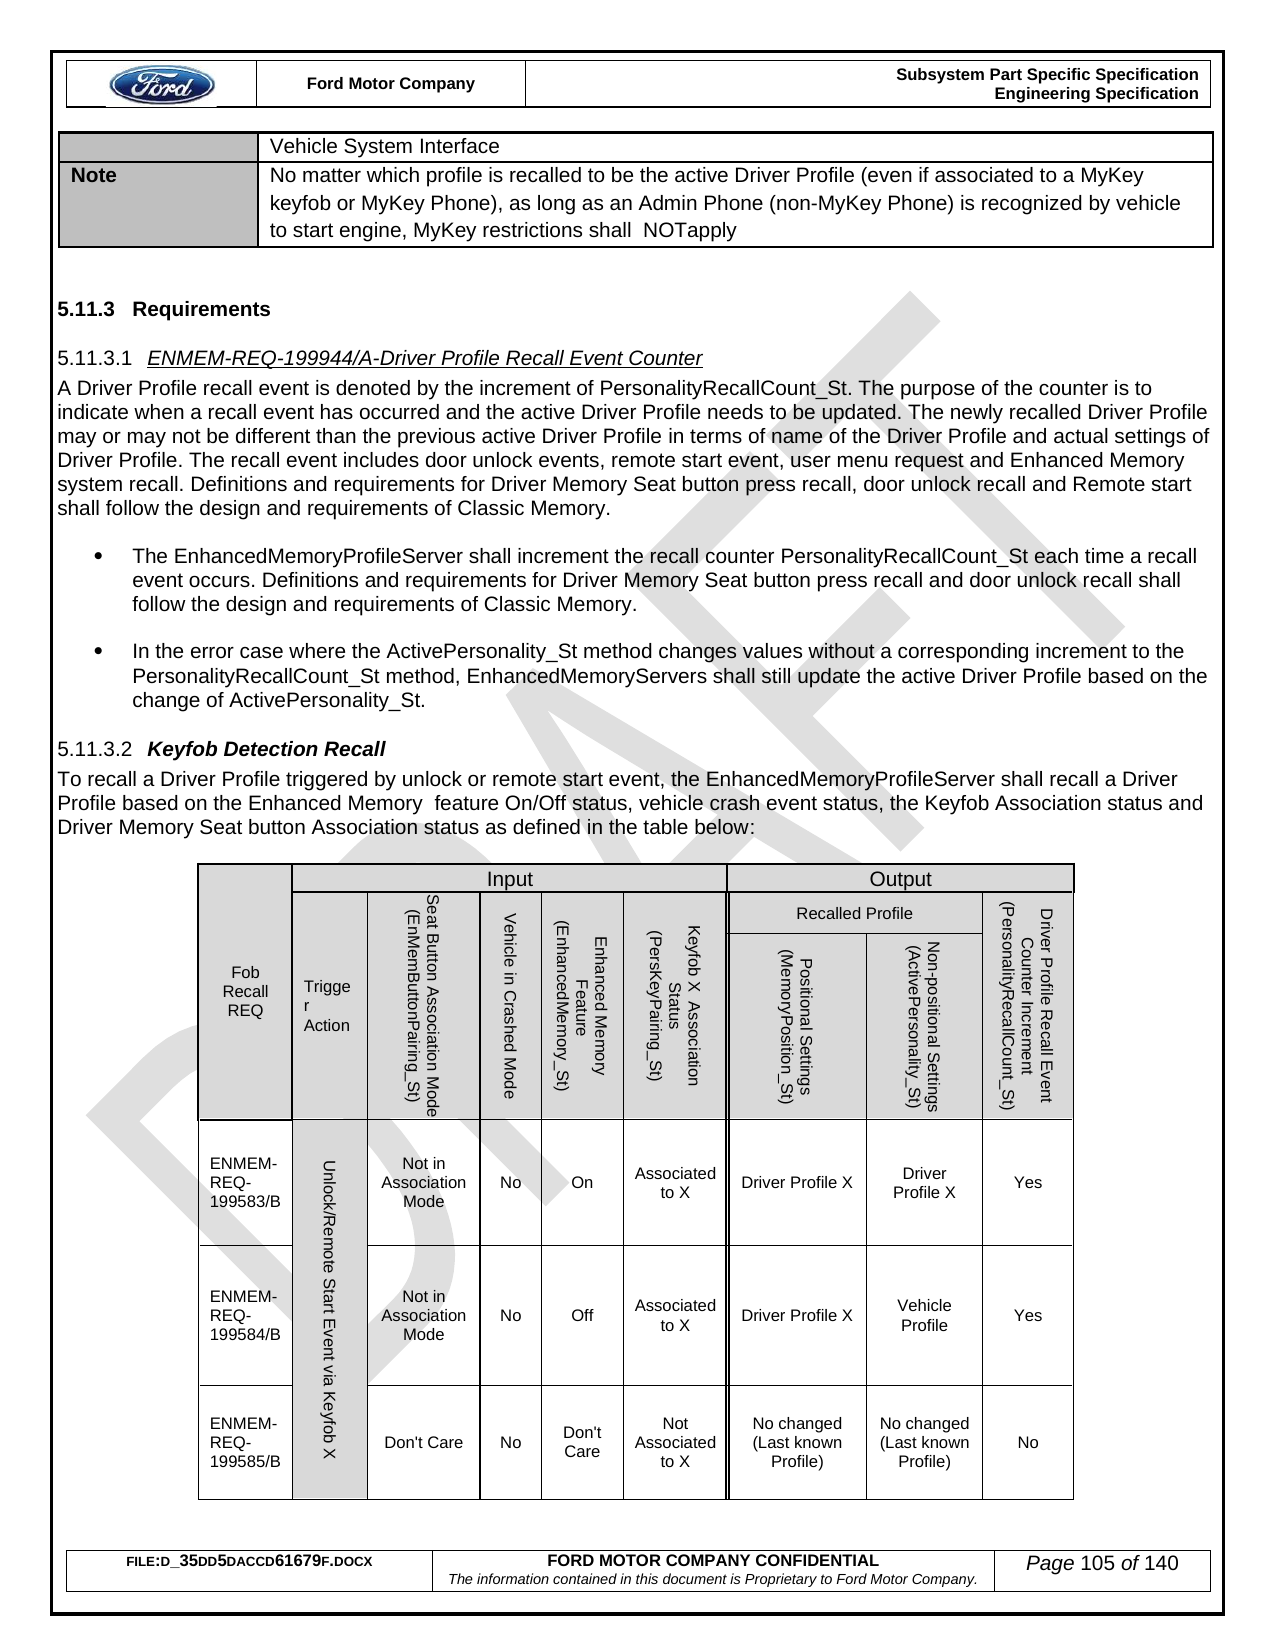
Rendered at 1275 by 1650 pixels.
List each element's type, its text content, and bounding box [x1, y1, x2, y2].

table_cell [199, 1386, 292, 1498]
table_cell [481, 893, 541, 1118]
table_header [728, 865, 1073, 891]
list In the error case where the ActivePersonality_St method changes values without a corresponding increment to the PersonalityRecallCount_St method, EnhancedMemoryServers shall still update the active Driver Profile based on the change of ActivePersonality_St. [94, 639, 1215, 711]
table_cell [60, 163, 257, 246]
text A Driver Profile recall event is denoted by the increment of PersonalityRecallCount_St. The purpose of the counter is to indicate when a recall event has occurred and the active Driver Profile needs to be updated. The newly recalled Driver Profile may or may not be different than the previous active Driver Profile in terms of name of the Driver Profile and actual settings of Driver Profile. The recall event includes door unlock events, remote start event, user menu request and Enhanced Memory system recall. Definitions and requirements for Driver Memory Seat button press recall, door unlock recall and Remote start shall follow the design and requirements of Classic Memory. [57, 376, 1215, 519]
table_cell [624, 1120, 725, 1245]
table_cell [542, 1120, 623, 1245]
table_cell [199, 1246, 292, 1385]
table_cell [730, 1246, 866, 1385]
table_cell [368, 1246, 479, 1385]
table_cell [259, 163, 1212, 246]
text To recall a Driver Profile triggered by unlock or remote start event, the EnhancedMemoryProfileServer shall recall a Driver Profile based on the Enhanced Memory feature On/Off status, vehicle crash event status, the Keyfob Association status and Driver Memory Seat button Association status as defined in the table below: [57, 767, 1215, 838]
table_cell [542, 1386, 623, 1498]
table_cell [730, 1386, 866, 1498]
list The EnhancedMemoryProfileServer shall increment the recall counter PersonalityRecallCount_St each time a recall event occurs. Definitions and requirements for Driver Memory Seat button press recall and door unlock recall shall follow the design and requirements of Classic Memory. [94, 543, 1215, 615]
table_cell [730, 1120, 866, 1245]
subtitle Requirements [57, 297, 1215, 321]
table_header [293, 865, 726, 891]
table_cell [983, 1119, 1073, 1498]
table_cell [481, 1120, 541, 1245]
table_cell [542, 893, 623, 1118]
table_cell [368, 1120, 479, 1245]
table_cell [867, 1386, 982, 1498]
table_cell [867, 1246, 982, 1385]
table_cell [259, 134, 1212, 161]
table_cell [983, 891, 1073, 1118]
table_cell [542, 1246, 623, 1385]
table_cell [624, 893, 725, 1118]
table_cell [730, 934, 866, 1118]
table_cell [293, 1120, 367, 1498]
subtitle Keyfob Detection Recall [57, 736, 1215, 760]
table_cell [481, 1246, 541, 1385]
picture [105, 61, 217, 107]
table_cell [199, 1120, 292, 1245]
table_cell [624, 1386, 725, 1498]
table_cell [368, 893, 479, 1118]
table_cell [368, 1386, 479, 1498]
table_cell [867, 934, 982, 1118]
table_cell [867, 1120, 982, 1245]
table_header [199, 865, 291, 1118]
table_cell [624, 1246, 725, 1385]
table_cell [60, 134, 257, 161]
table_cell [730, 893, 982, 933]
subtitle ENMEM-REQ-199944/A-Driver Profile Recall Event Counter [57, 346, 1215, 369]
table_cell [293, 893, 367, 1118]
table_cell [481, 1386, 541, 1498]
